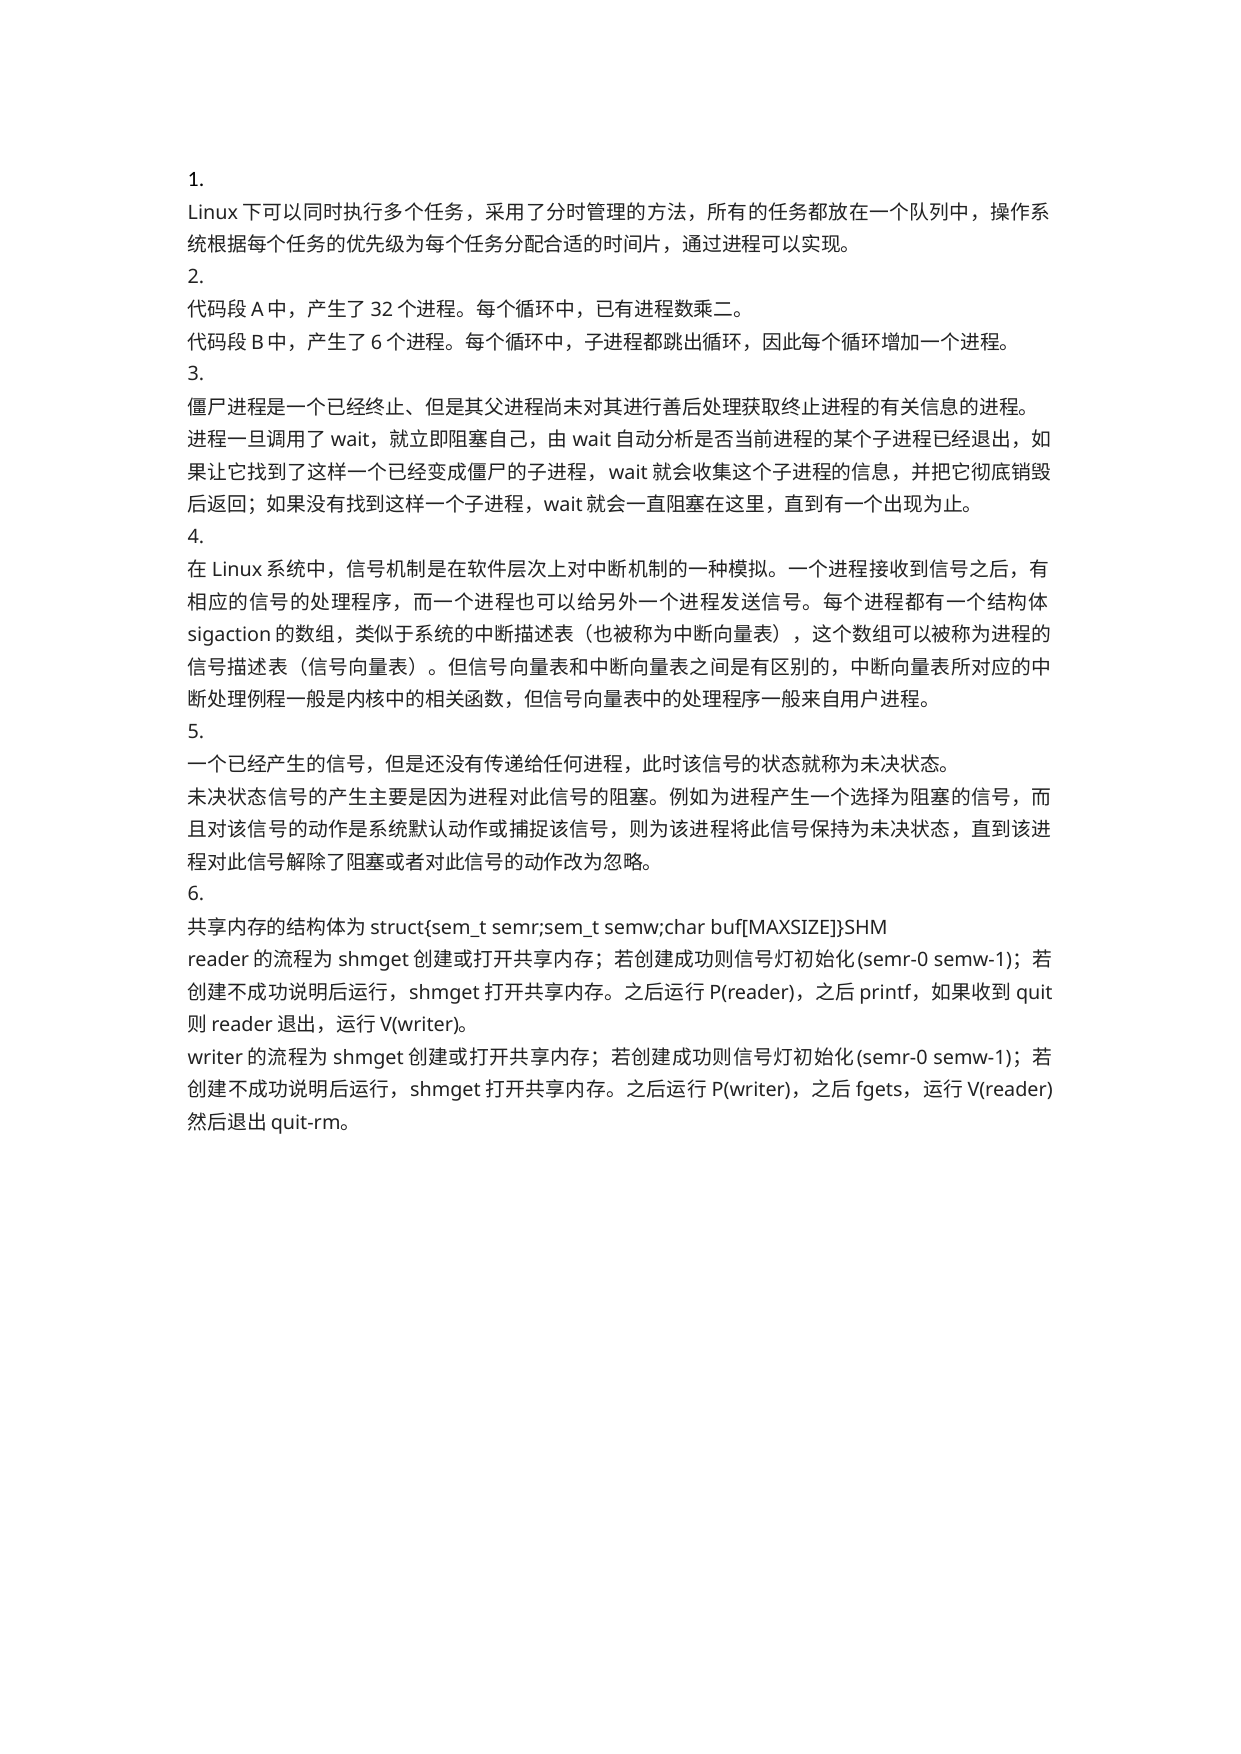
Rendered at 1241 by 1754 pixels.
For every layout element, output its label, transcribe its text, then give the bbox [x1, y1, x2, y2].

text writer的流程为shmget创建或打开共享内存；若创建成功则信号灯初始化(semr-0 semw-1)；若创建不成功说明后运行，shmget打开共享内存。之后运行P(writer)，之后fgets，运行V(reader)然后退出quit-rm。 [187, 1039, 1053, 1137]
text 一个已经产生的信号，但是还没有传递给任何进程，此时该信号的状态就称为未决状态。 [187, 747, 1053, 779]
text Linux下可以同时执行多个任务，采用了分时管理的方法，所有的任务都放在一个队列中，操作系统根据每个任务的优先级为每个任务分配合适的时间片，通过进程可以实现。 [187, 194, 1053, 259]
text 3. [187, 357, 1053, 389]
text 僵尸进程是一个已经终止、但是其父进程尚未对其进行善后处理获取终止进程的有关信息的进程。 [187, 389, 1053, 422]
text 共享内存的结构体为 struct{sem_t semr;sem_t semw;char buf[MAXSIZE]}SHM [187, 909, 1053, 942]
text reader的流程为shmget创建或打开共享内存；若创建成功则信号灯初始化(semr-0 semw-1)；若创建不成功说明后运行，shmget打开共享内存。之后运行P(reader)，之后printf，如果收到quit则reader退出，运行V(writer)。 [187, 942, 1053, 1039]
text 5. [187, 714, 1053, 747]
text 4. [187, 519, 1053, 552]
text 在Linux系统中，信号机制是在软件层次上对中断机制的一种模拟。一个进程接收到信号之后，有相应的信号的处理程序，而一个进程也可以给另外一个进程发送信号。每个进程都有一个结构体sigaction的数组，类似于系统的中断描述表（也被称为中断向量表），这个数组可以被称为进程的信号描述表（信号向量表）。但信号向量表和中断向量表之间是有区别的，中断向量表所对应的中断处理例程一般是内核中的相关函数，但信号向量表中的处理程序一般来自用户进程。 [187, 552, 1053, 714]
text 1. [187, 162, 1053, 194]
text 进程一旦调用了wait，就立即阻塞自己，由wait自动分析是否当前进程的某个子进程已经退出，如果让它找到了这样一个已经变成僵尸的子进程，wait就会收集这个子进程的信息，并把它彻底销毁后返回；如果没有找到这样一个子进程，wait就会一直阻塞在这里，直到有一个出现为止。 [187, 422, 1053, 519]
text 2. [187, 259, 1053, 292]
text 未决状态信号的产生主要是因为进程对此信号的阻塞。例如为进程产生一个选择为阻塞的信号，而且对该信号的动作是系统默认动作或捕捉该信号，则为该进程将此信号保持为未决状态，直到该进程对此信号解除了阻塞或者对此信号的动作改为忽略。 [187, 779, 1053, 877]
text 代码段A中，产生了32个进程。每个循环中，已有进程数乘二。 [187, 292, 1053, 324]
text 6. [187, 877, 1053, 909]
text 代码段B中，产生了6个进程。每个循环中，子进程都跳出循环，因此每个循环增加一个进程。 [187, 324, 1053, 357]
